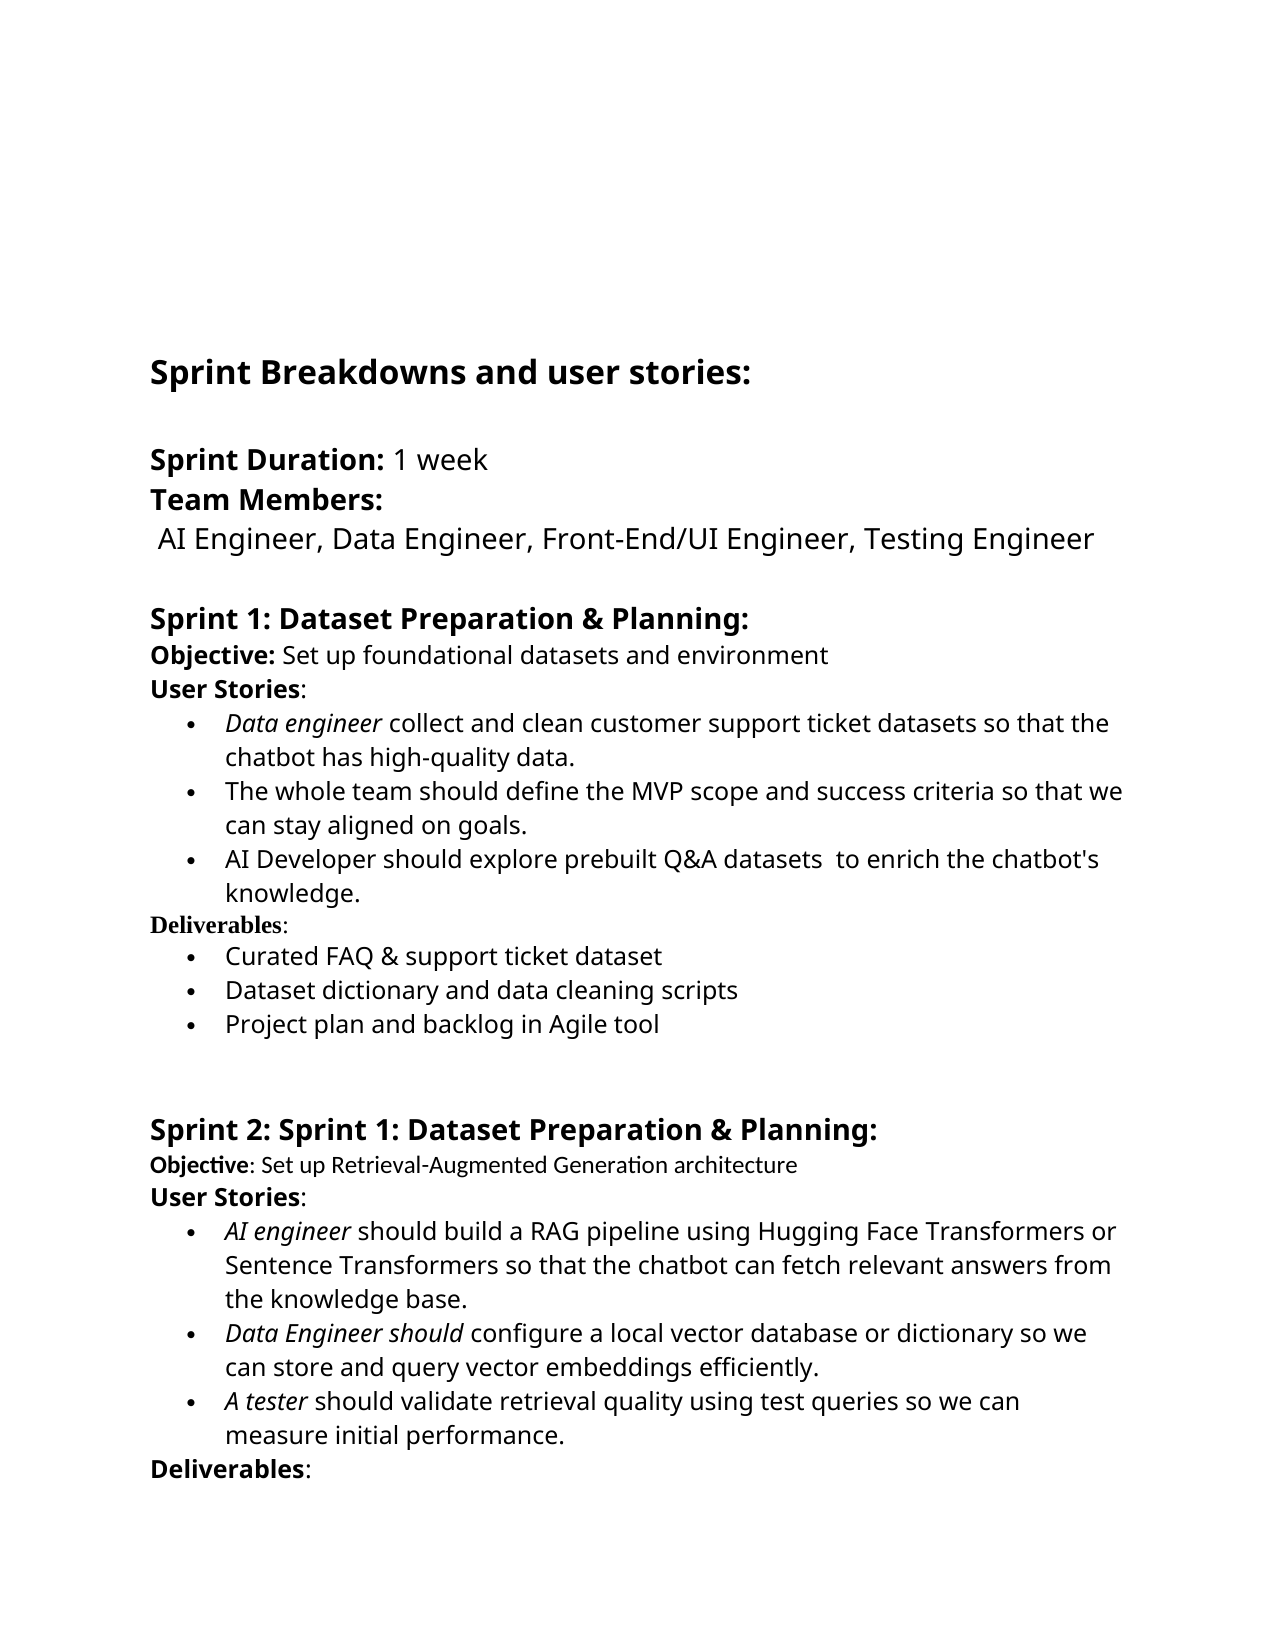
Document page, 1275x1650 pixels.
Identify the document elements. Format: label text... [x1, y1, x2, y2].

list Data engineer collect and clean customer support ticket datasets so that the chatbot has high-quality data. [187, 706, 1125, 774]
text Sprint 1: Dataset Preparation & Planning: [150, 598, 1125, 638]
list The whole team should define the MVP scope and success criteria so that we can stay aligned on goals. [187, 774, 1125, 842]
list A tester should validate retrieval quality using test queries so we can measure initial performance. [187, 1384, 1125, 1452]
text User Stories: [150, 672, 1125, 706]
text Objective: Set up foundational datasets and environment [150, 638, 1125, 672]
text Sprint Duration: 1 week [150, 439, 1125, 479]
text Team Members: [150, 479, 1125, 519]
text AI Engineer, Data Engineer, Front-End/UI Engineer, Testing Engineer [150, 519, 1125, 558]
text Sprint 2: Sprint 1: Dataset Preparation & Planning: [150, 1109, 1125, 1149]
list AI Developer should explore prebuilt Q&A datasets to enrich the chatbot's knowledge. [187, 842, 1125, 910]
text Deliverables: [150, 910, 1125, 939]
list Data Engineer should configure a local vector database or dictionary so we can store and query vector embeddings efficiently. [187, 1316, 1125, 1384]
text User Stories: [150, 1179, 1125, 1213]
list AI engineer should build a RAG pipeline using Hugging Face Transformers or Sentence Transformers so that the chatbot can fetch relevant answers from the knowledge base. [187, 1213, 1125, 1316]
text Sprint Breakdowns and user stories: [150, 348, 1125, 394]
text Deliverables: [150, 1452, 1125, 1486]
list Curated FAQ & support ticket dataset [187, 939, 1125, 973]
text Objective: Set up Retrieval-Augmented Generation architecture [150, 1149, 1125, 1179]
list Dataset dictionary and data cleaning scripts [187, 973, 1125, 1007]
list Project plan and backlog in Agile tool [187, 1007, 1125, 1041]
